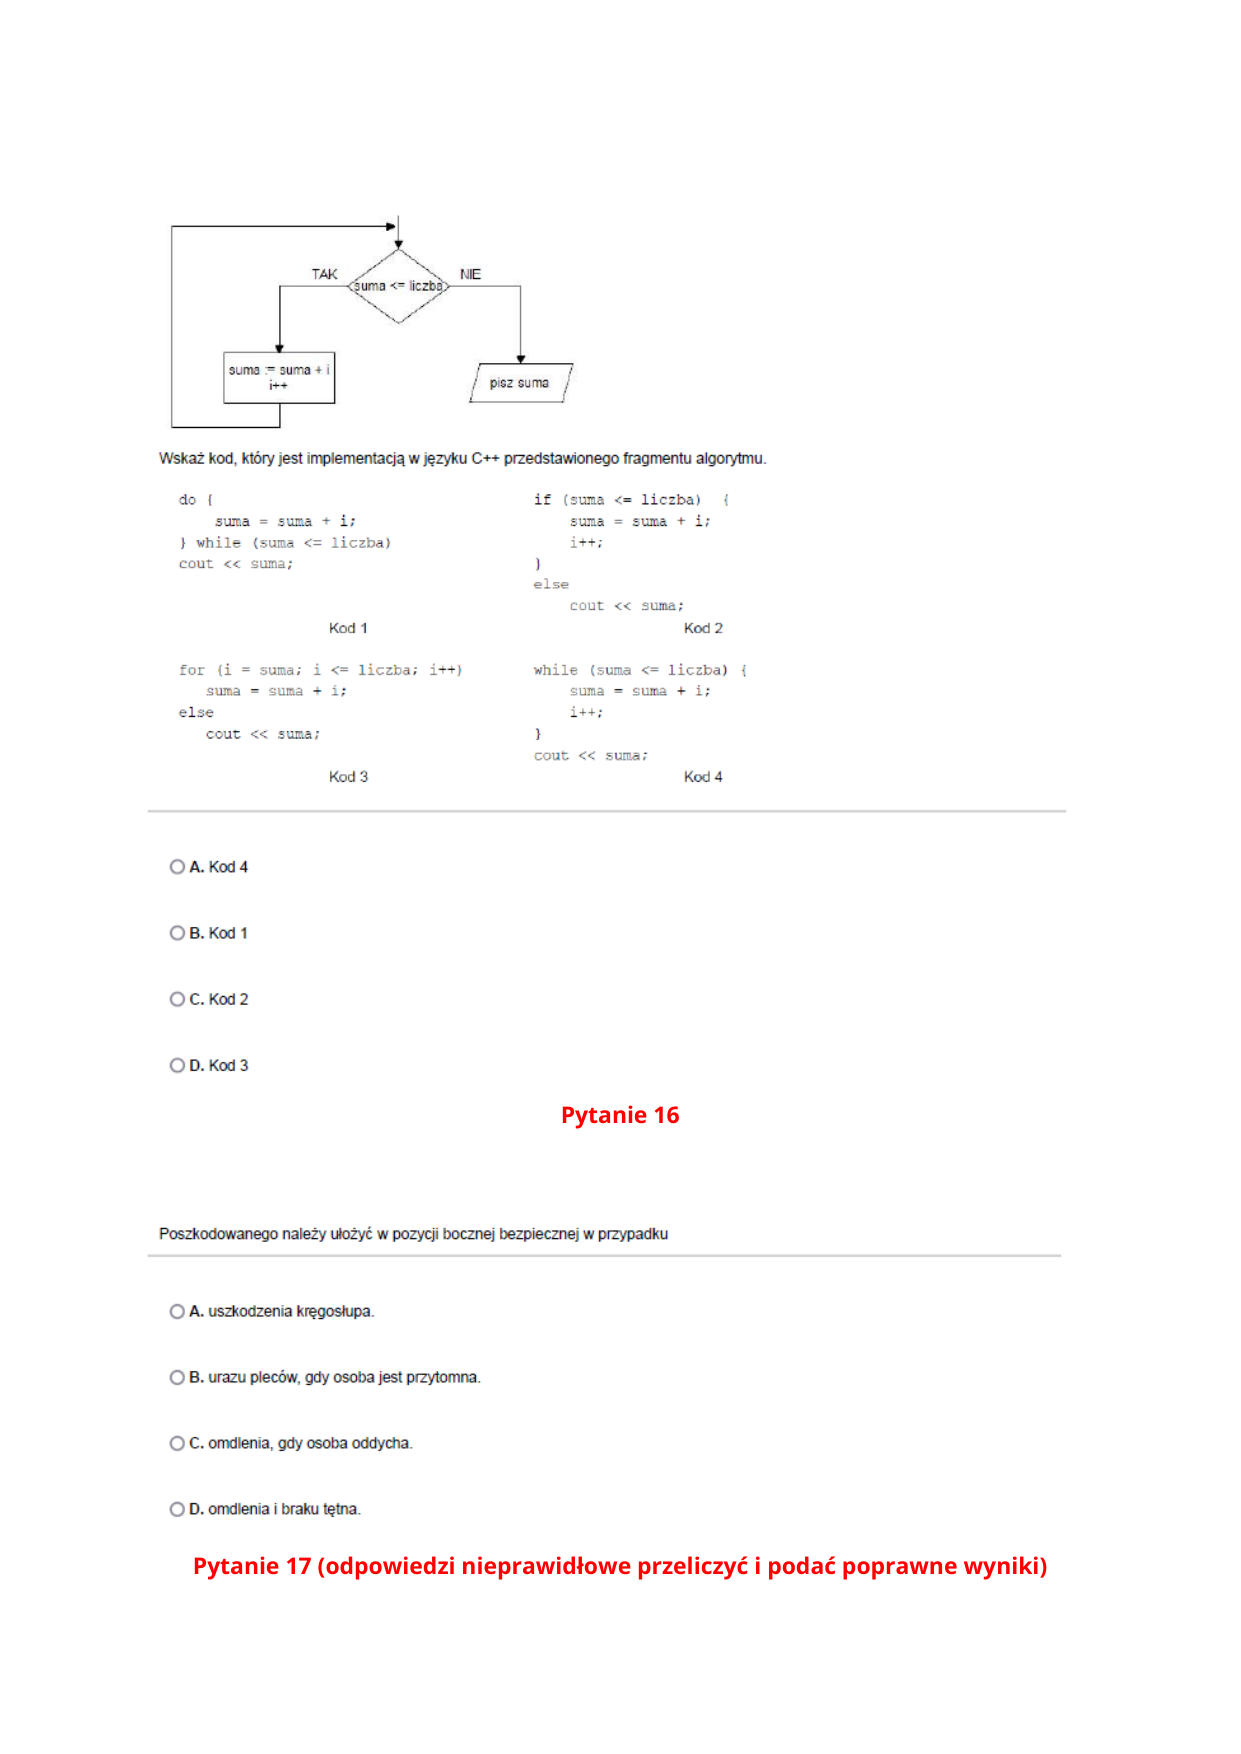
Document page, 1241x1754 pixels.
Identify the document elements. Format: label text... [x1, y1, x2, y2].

text Pytanie 17 (odpowiedzi nieprawidłowe przeliczyć i podać poprawne wyniki) [148, 1550, 1093, 1581]
picture [147, 194, 1093, 1080]
text Pytanie 16 [148, 1098, 1093, 1130]
picture [147, 1195, 1093, 1531]
